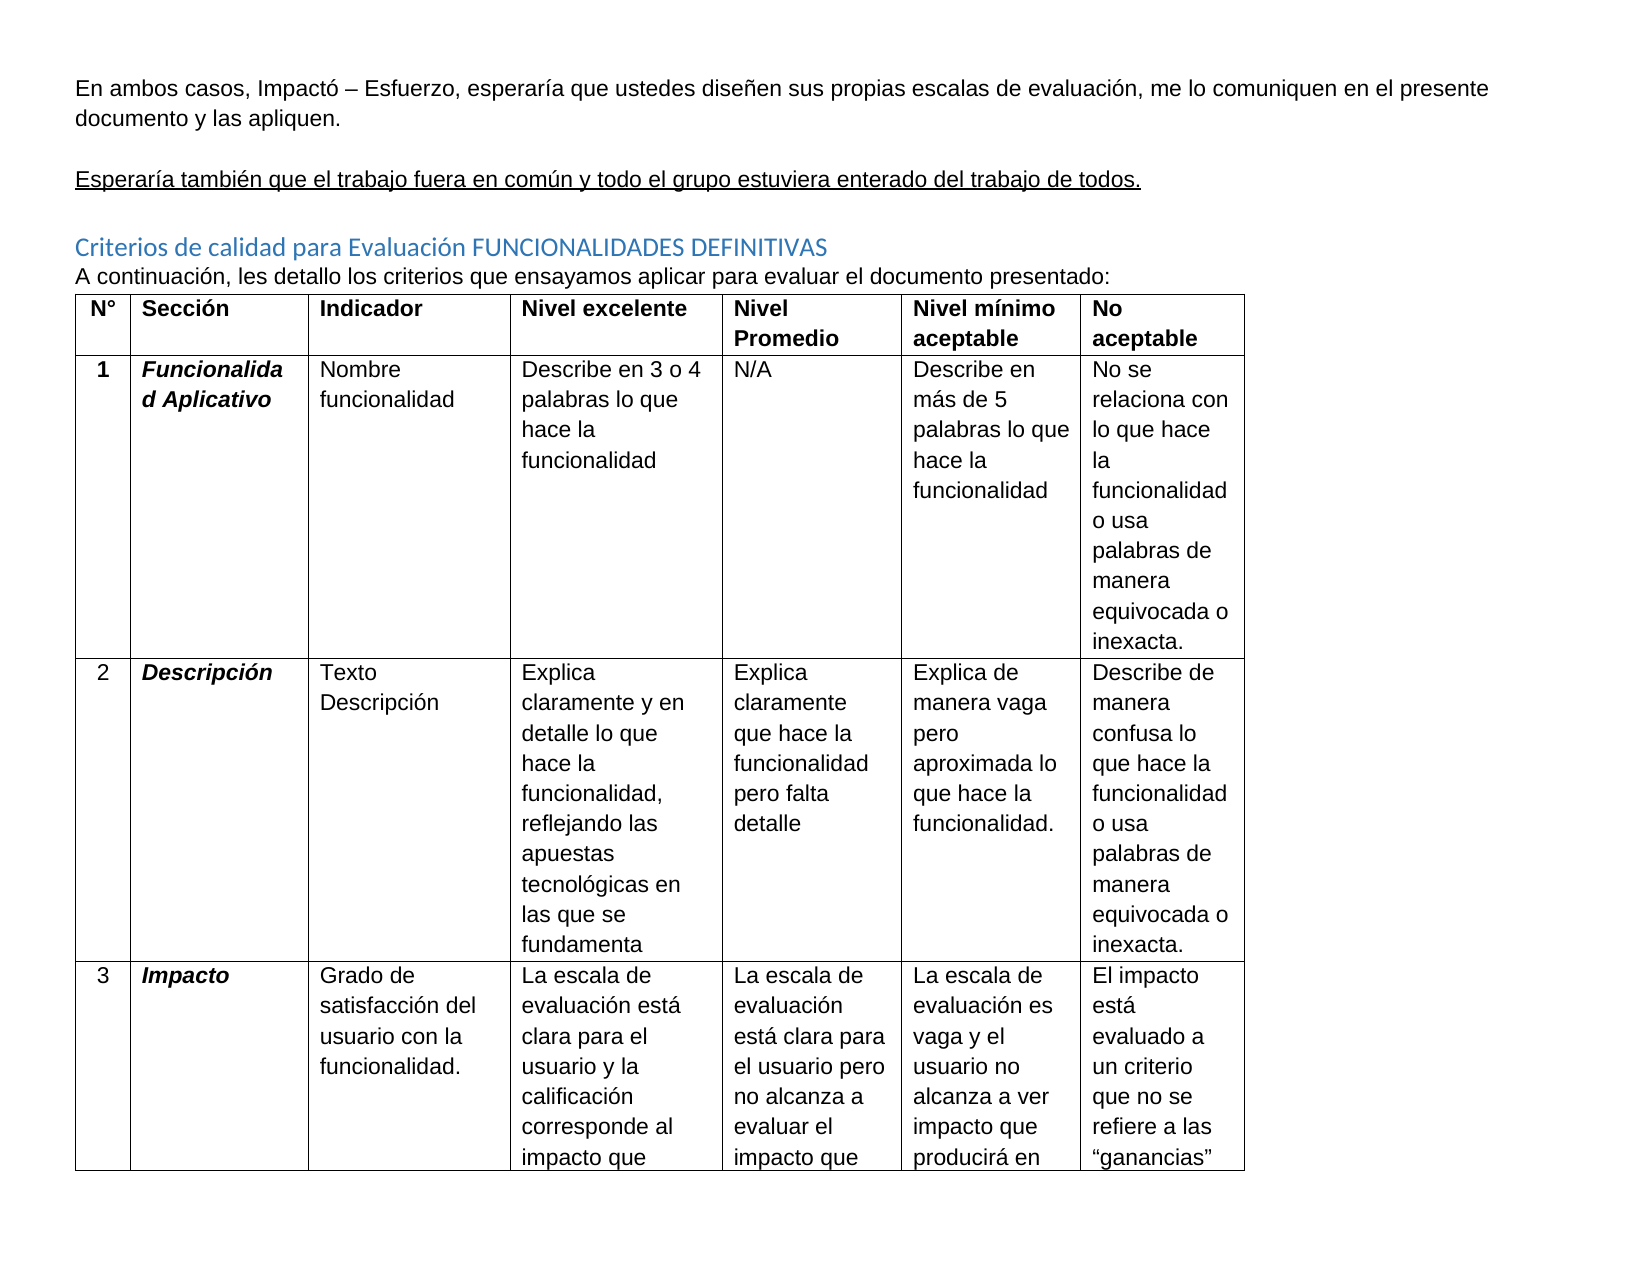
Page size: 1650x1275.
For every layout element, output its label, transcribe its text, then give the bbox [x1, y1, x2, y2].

table_header Sección [131, 295, 308, 355]
table_header Nivel mínimo aceptable [902, 295, 1080, 355]
table_header N° [76, 295, 130, 355]
table_cell Nombre funcionalidad [309, 356, 510, 658]
text En ambos casos, Impactó – Esfuerzo, esperaría que ustedes diseñen sus propias escalas de evaluación, me lo comuniquen en el presente documento y las apliquen. [75, 75, 1575, 132]
table_cell Explica claramente que hace la funcionalidad pero falta detalle [723, 659, 901, 961]
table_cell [309, 962, 510, 1170]
table_cell Funcionalidad Aplicativo [131, 356, 308, 658]
table_cell Texto Descripción [309, 659, 510, 961]
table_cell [723, 962, 901, 1170]
table_cell Describe de manera confusa lo que hace la funcionalidad o usa palabras de manera equivocada o inexacta. [1081, 659, 1244, 961]
table_header No aceptable [1081, 295, 1244, 355]
table_header Indicador [309, 295, 510, 355]
table_header Nivel excelente [511, 295, 722, 355]
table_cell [1081, 962, 1244, 1170]
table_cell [902, 962, 1080, 1170]
table_cell Explica claramente y en detalle lo que hace la funcionalidad, reflejando las apuestas tecnológicas en las que se fundamenta [511, 659, 722, 961]
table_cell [511, 962, 722, 1170]
table_cell Describe en 3 o 4 palabras lo que hace la funcionalidad [511, 356, 722, 658]
table_cell 2 [76, 659, 130, 961]
table_cell Explica de manera vaga pero aproximada lo que hace la funcionalidad. [902, 659, 1080, 961]
text Esperaría también que el trabajo fuera en común y todo el grupo estuviera enterado del trabajo de todos. [75, 166, 1575, 192]
table_cell Impacto [131, 962, 308, 1170]
table_cell Descripción [131, 659, 308, 961]
table_cell Describe en más de 5 palabras lo que hace la funcionalidad [902, 356, 1080, 658]
table_cell No se relaciona con lo que hace la funcionalidad o usa palabras de manera equivocada o inexacta. [1081, 356, 1244, 658]
table_cell N/A [723, 356, 901, 658]
subtitle Criterios de calidad para Evaluación FUNCIONALIDADES DEFINITIVAS [75, 230, 1575, 263]
table_header Nivel Promedio [723, 295, 901, 355]
table_cell 3 [76, 962, 130, 1170]
table_cell 1 [76, 356, 130, 658]
text A continuación, les detallo los criterios que ensayamos aplicar para evaluar el documento presentado: [75, 263, 1575, 289]
